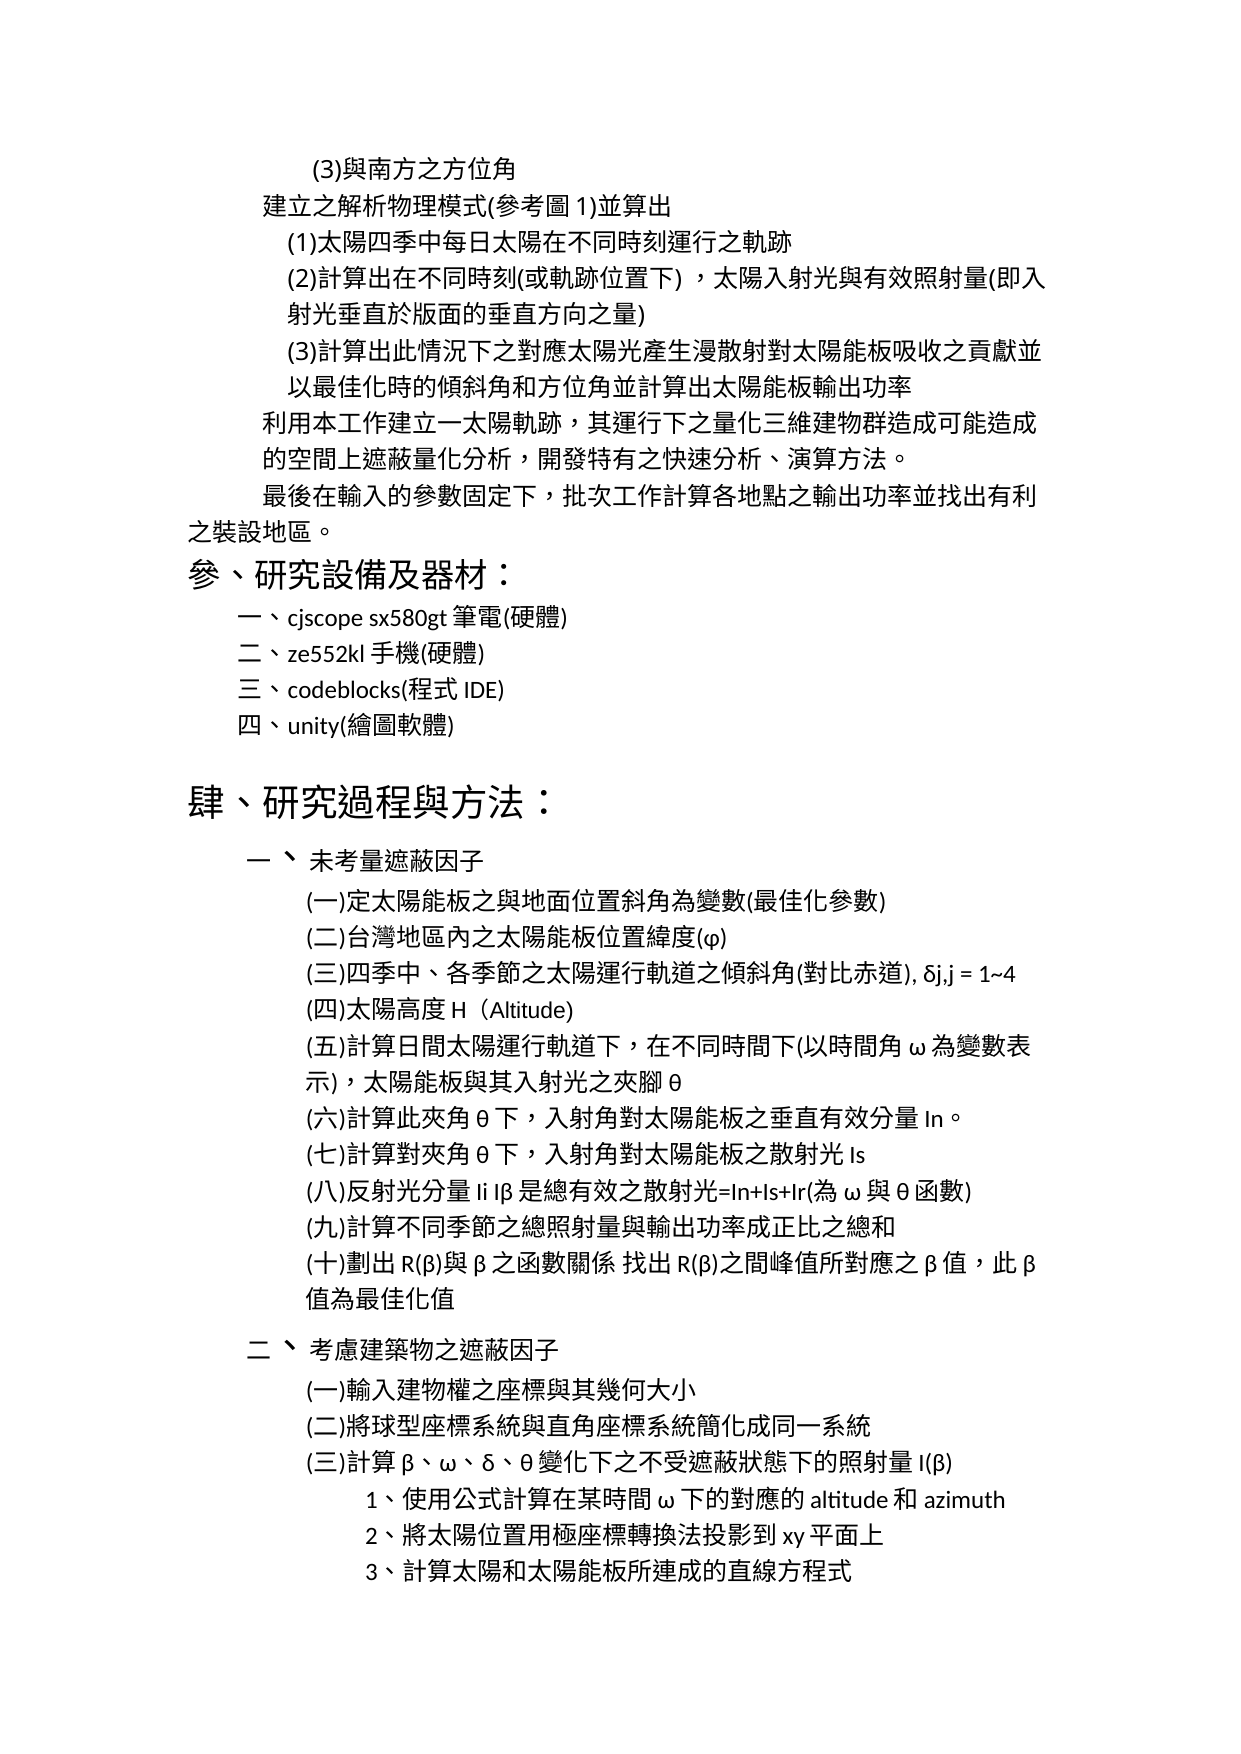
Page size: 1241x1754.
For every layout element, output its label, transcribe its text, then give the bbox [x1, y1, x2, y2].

text (六)計算此夾角θ下，入射角對太陽能板之垂直有效分量In。 [306, 1098, 1053, 1135]
text (八)反射光分量Ii Iβ是總有效之散射光=In+Is+Ir(為ω與θ函數) [306, 1171, 1053, 1207]
text (七)計算對夾角θ下，入射角對太陽能板之散射光Is [306, 1135, 1053, 1171]
text 利用本工作建立一太陽軌跡，其運行下之量化三維建物群造成可能造成的空間上遮蔽量化分析，開發特有之快速分析、演算方法。 [262, 404, 1053, 476]
text 3、計算太陽和太陽能板所連成的直線方程式 [365, 1552, 1053, 1588]
text 二、考慮建築物之遮蔽因子 [247, 1316, 1053, 1370]
text 一、cjscope sx580gt筆電(硬體) [187, 597, 1053, 633]
text 一、未考量遮蔽因子 [247, 827, 1053, 881]
text 肆、研究過程與方法： [187, 772, 1053, 827]
text (一)輸入建物權之座標與其幾何大小 [306, 1370, 1053, 1407]
text 四、unity(繪圖軟體) [187, 706, 1053, 742]
text (九)計算不同季節之總照射量與輸出功率成正比之總和 [306, 1207, 1053, 1243]
text (二)將球型座標系統與直角座標系統簡化成同一系統 [306, 1407, 1053, 1443]
text (三)計算β、ω、δ、θ變化下之不受遮蔽狀態下的照射量I(β) [306, 1443, 1053, 1479]
text 2、將太陽位置用極座標轉換法投影到xy平面上 [365, 1515, 1053, 1552]
text (1)太陽四季中每日太陽在不同時刻運行之軌跡 [287, 222, 1053, 259]
text 最後在輸入的參數固定下，批次工作計算各地點之輸出功率並找出有利之裝設地區。 [187, 476, 1053, 549]
text 二、ze552kl手機(硬體) [187, 633, 1053, 669]
text 建立之解析物理模式(參考圖1)並算出 [187, 186, 1053, 222]
text (2)計算出在不同時刻(或軌跡位置下) ，太陽入射光與有效照射量(即入射光垂直於版面的垂直方向之量) [287, 259, 1053, 331]
text (五)計算日間太陽運行軌道下，在不同時間下(以時間角ω為變數表示)，太陽能板與其入射光之夾腳θ [306, 1026, 1053, 1098]
text (3)計算出此情況下之對應太陽光產生漫散射對太陽能板吸收之貢獻並以最佳化時的傾斜角和方位角並計算出太陽能板輸出功率 [287, 331, 1053, 404]
text (十)劃出R(β)與β之函數關係 找出R(β)之間峰值所對應之β值，此β值為最佳化值 [306, 1243, 1053, 1316]
text 1、使用公式計算在某時間ω下的對應的altitude和azimuth [365, 1479, 1053, 1515]
text 三、codeblocks(程式IDE) [187, 669, 1053, 706]
text (3)與南方之方位角 [262, 150, 1053, 186]
text (四)太陽高度H（Altitude) [306, 990, 1053, 1026]
text 參、研究設備及器材： [187, 549, 1053, 597]
text (三)四季中、各季節之太陽運行軌道之傾斜角(對比赤道), δj,j = 1~4 [306, 953, 1053, 990]
text (二)台灣地區內之太陽能板位置緯度(φ) [306, 917, 1053, 953]
text (一)定太陽能板之與地面位置斜角為變數(最佳化參數) [306, 881, 1053, 917]
